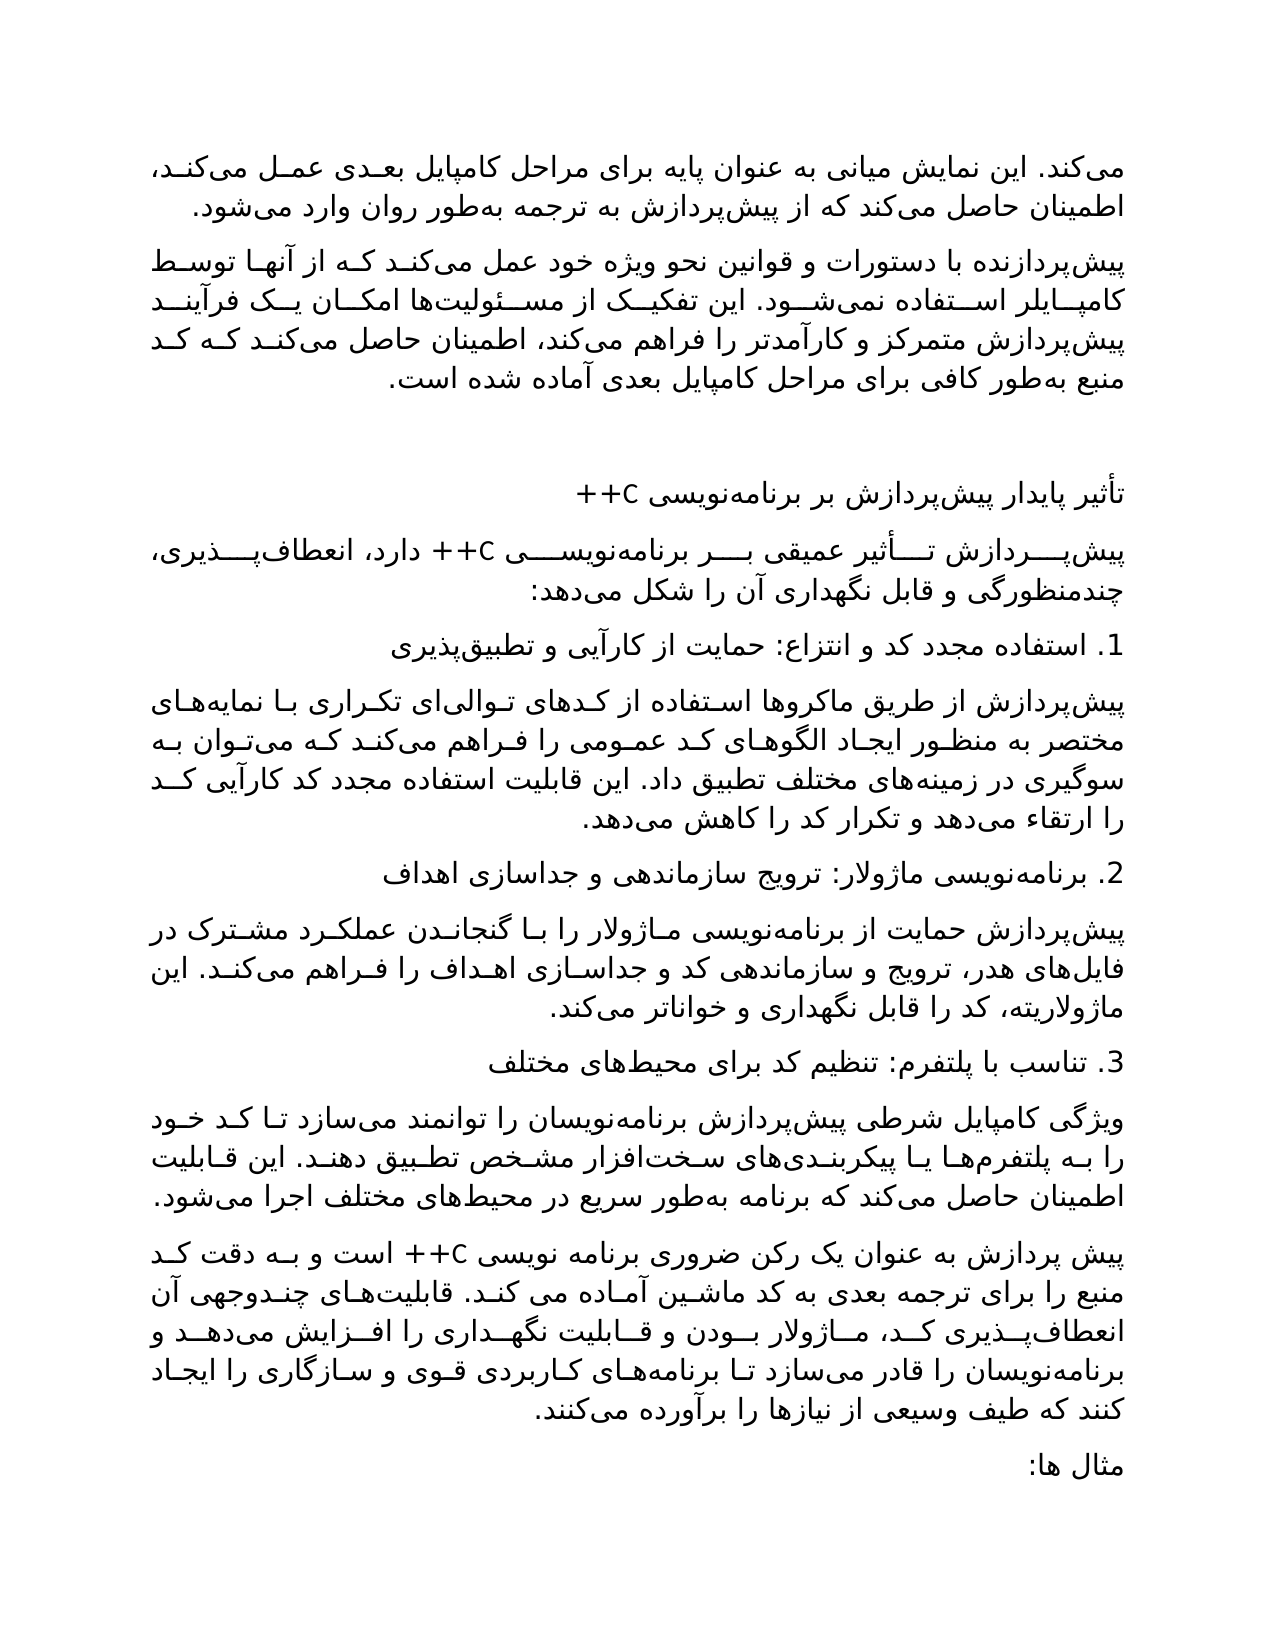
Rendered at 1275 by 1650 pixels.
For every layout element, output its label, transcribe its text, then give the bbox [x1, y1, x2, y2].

text پیش‌پردازش تأثیر عمیقی بر برنامه‌نویسی C++ دارد، انعطاف‌پذیری، چندمنظورگی و قابل نگهداری آن را شکل می‌دهد: [150, 532, 1125, 607]
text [150, 150, 1125, 223]
text 1. استفاده مجدد کد و انتزاع: حمایت از کارآیی و تطبیق‌پذیری [150, 628, 1125, 662]
text 3. تناسب با پلتفرم: تنظیم کد برای محیط‌های مختلف [150, 1046, 1125, 1080]
text مثال ها: [150, 1448, 1125, 1482]
text 2. برنامه‌نویسی ماژولار: ترویج سازماندهی و جداسازی اهداف [150, 857, 1125, 891]
text پیش‌پردازش حمایت از برنامه‌نویسی ماژولار را با گنجاندن عملکرد مشترک در فایل‌های هدر، ترویج و سازماندهی کد و جداسازی اهداف را فراهم می‌کند. این ماژولاریته، کد را قابل نگهداری و خواناتر می‌کند. [150, 912, 1125, 1024]
text پیش پردازش به عنوان یک رکن ضروری برنامه نویسی C++ است و به دقت کد منبع را برای ترجمه بعدی به کد ماشین آماده می کند. قابلیت‌های چندوجهی آن انعطاف‌پذیری کد، ماژولار بودن و قابلیت نگهداری را افزایش می‌دهد و برنامه‌نویسان را قادر می‌سازد تا برنامه‌های کاربردی قوی و سازگاری را ایجاد کنند که طیف وسیعی از نیازها را برآورده می‌کنند. [150, 1235, 1125, 1426]
text ویژگی کامپایل شرطی پیش‌پردازش برنامه‌نویسان را توانمند می‌سازد تا کد خود را به پلتفرم‌ها یا پیکربندی‌های سخت‌افزار مشخص تطبیق دهند. این قابلیت اطمینان حاصل می‌کند که برنامه به‌طور سریع در محیط‌های مختلف اجرا می‌شود. [150, 1101, 1125, 1213]
text تأثیر پایدار پیش‌پردازش بر برنامه‌نویسی C++ [150, 475, 1125, 510]
text پیش‌پردازنده با دستورات و قوانین نحو ویژه خود عمل می‌کند که از آنها توسط کامپایلر استفاده نمی‌شود. این تفکیک از مسئولیت‌ها امکان یک فرآیند پیش‌پردازش متمرکز و کارآمد‌تر را فراهم می‌کند، اطمینان حاصل می‌کند که کد منبع به‌طور کافی برای مراحل کامپایل بعدی آماده شده است. [150, 244, 1125, 395]
text پیش‌پردازش از طریق ماکروها استفاده از کد‌های توالی‌ای تکراری با نمایه‌های مختصر به منظور ایجاد الگوهای کد عمومی را فراهم می‌کند که می‌توان به سوگیری در زمینه‌های مختلف تطبیق داد. این قابلیت استفاده مجدد کد کارآیی کد را ارتقاء می‌دهد و تکرار کد را کاهش می‌دهد. [150, 684, 1125, 835]
